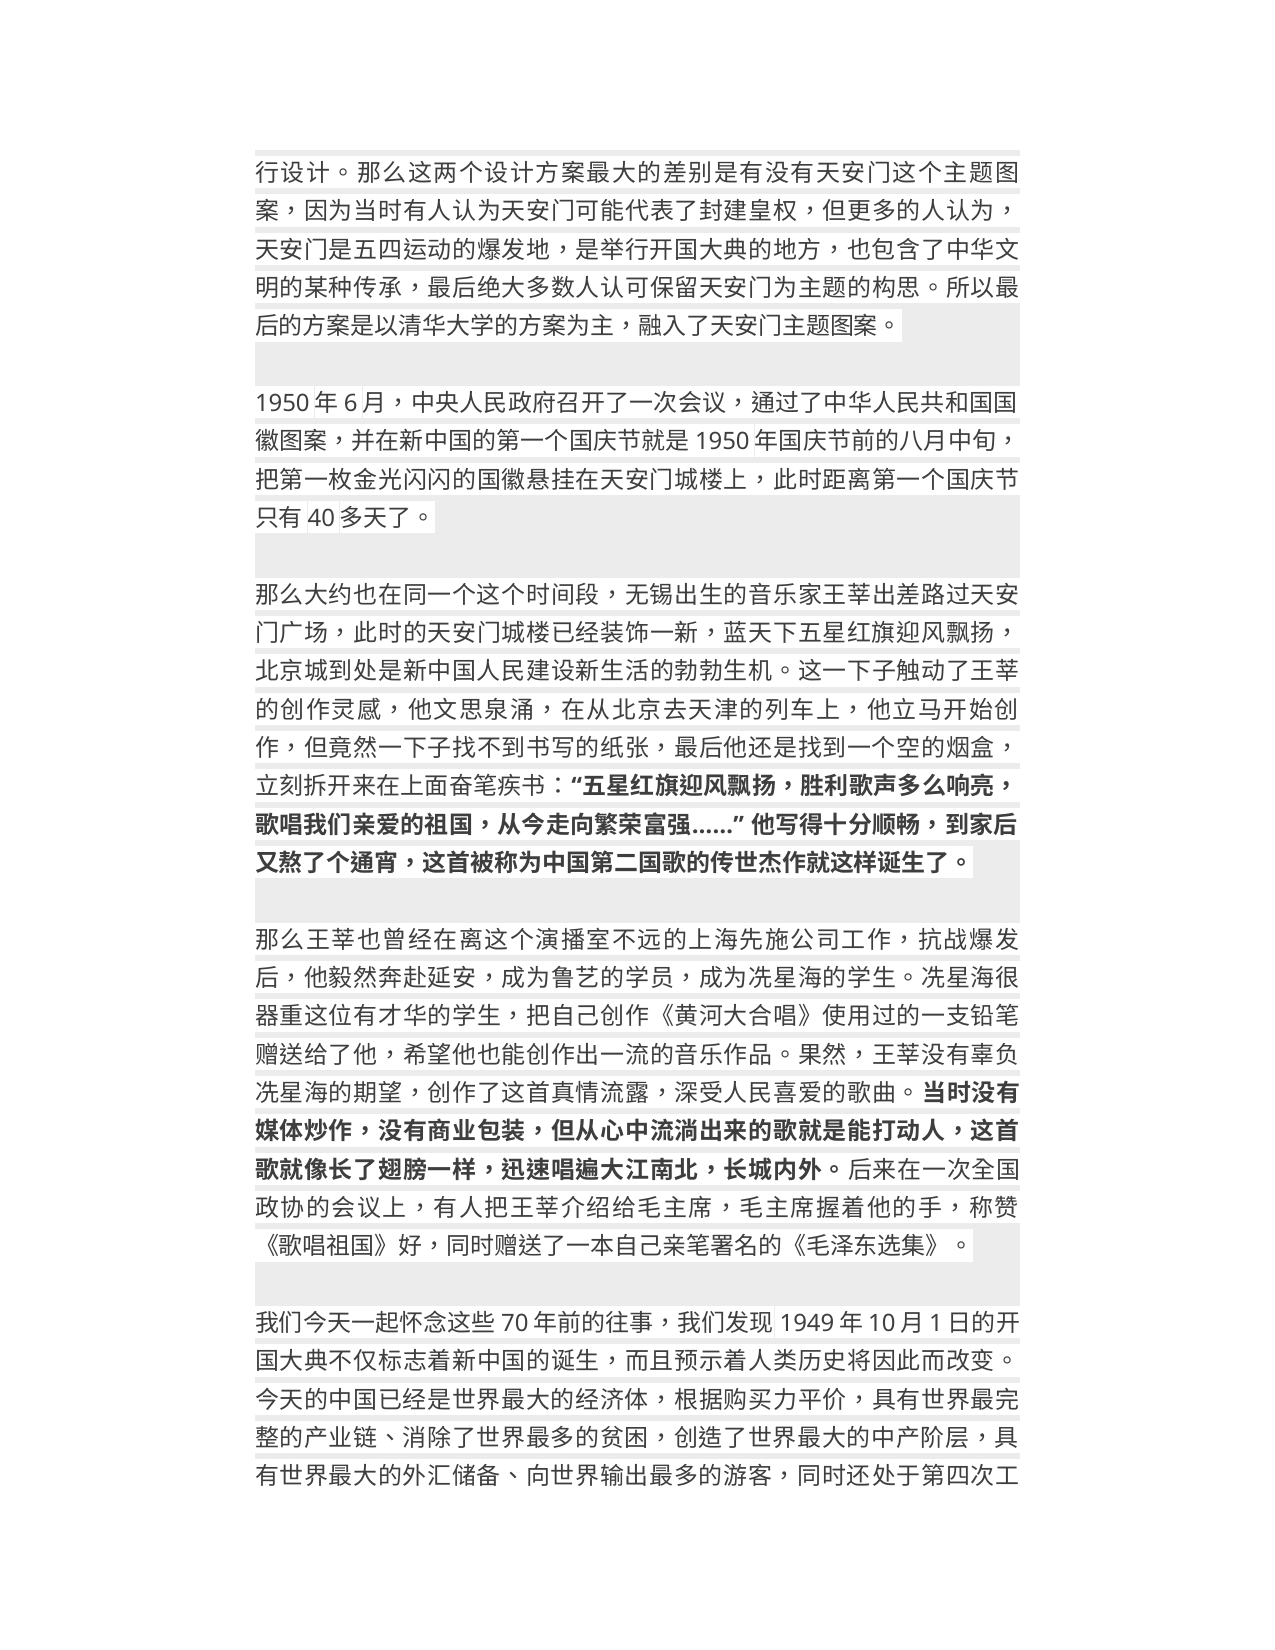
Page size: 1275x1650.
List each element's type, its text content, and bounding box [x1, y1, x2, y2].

text 1950年6月，中央人民政府召开了一次会议，通过了中华人民共和国国徽图案，并在新中国的第一个国庆节就是1950年国庆节前的八月中旬，把第一枚金光闪闪的国徽悬挂在天安门城楼上，此时距离第一个国庆节只有40多天了。 [255, 495, 1020, 533]
text 1950年6月，中央人民政府召开了一次会议，通过了中华人民共和国国徽图案，并在新中国的第一个国庆节就是1950年国庆节前的八月中旬，把第一枚金光闪闪的国徽悬挂在天安门城楼上，此时距离第一个国庆节只有40多天了。 [255, 380, 1020, 463]
